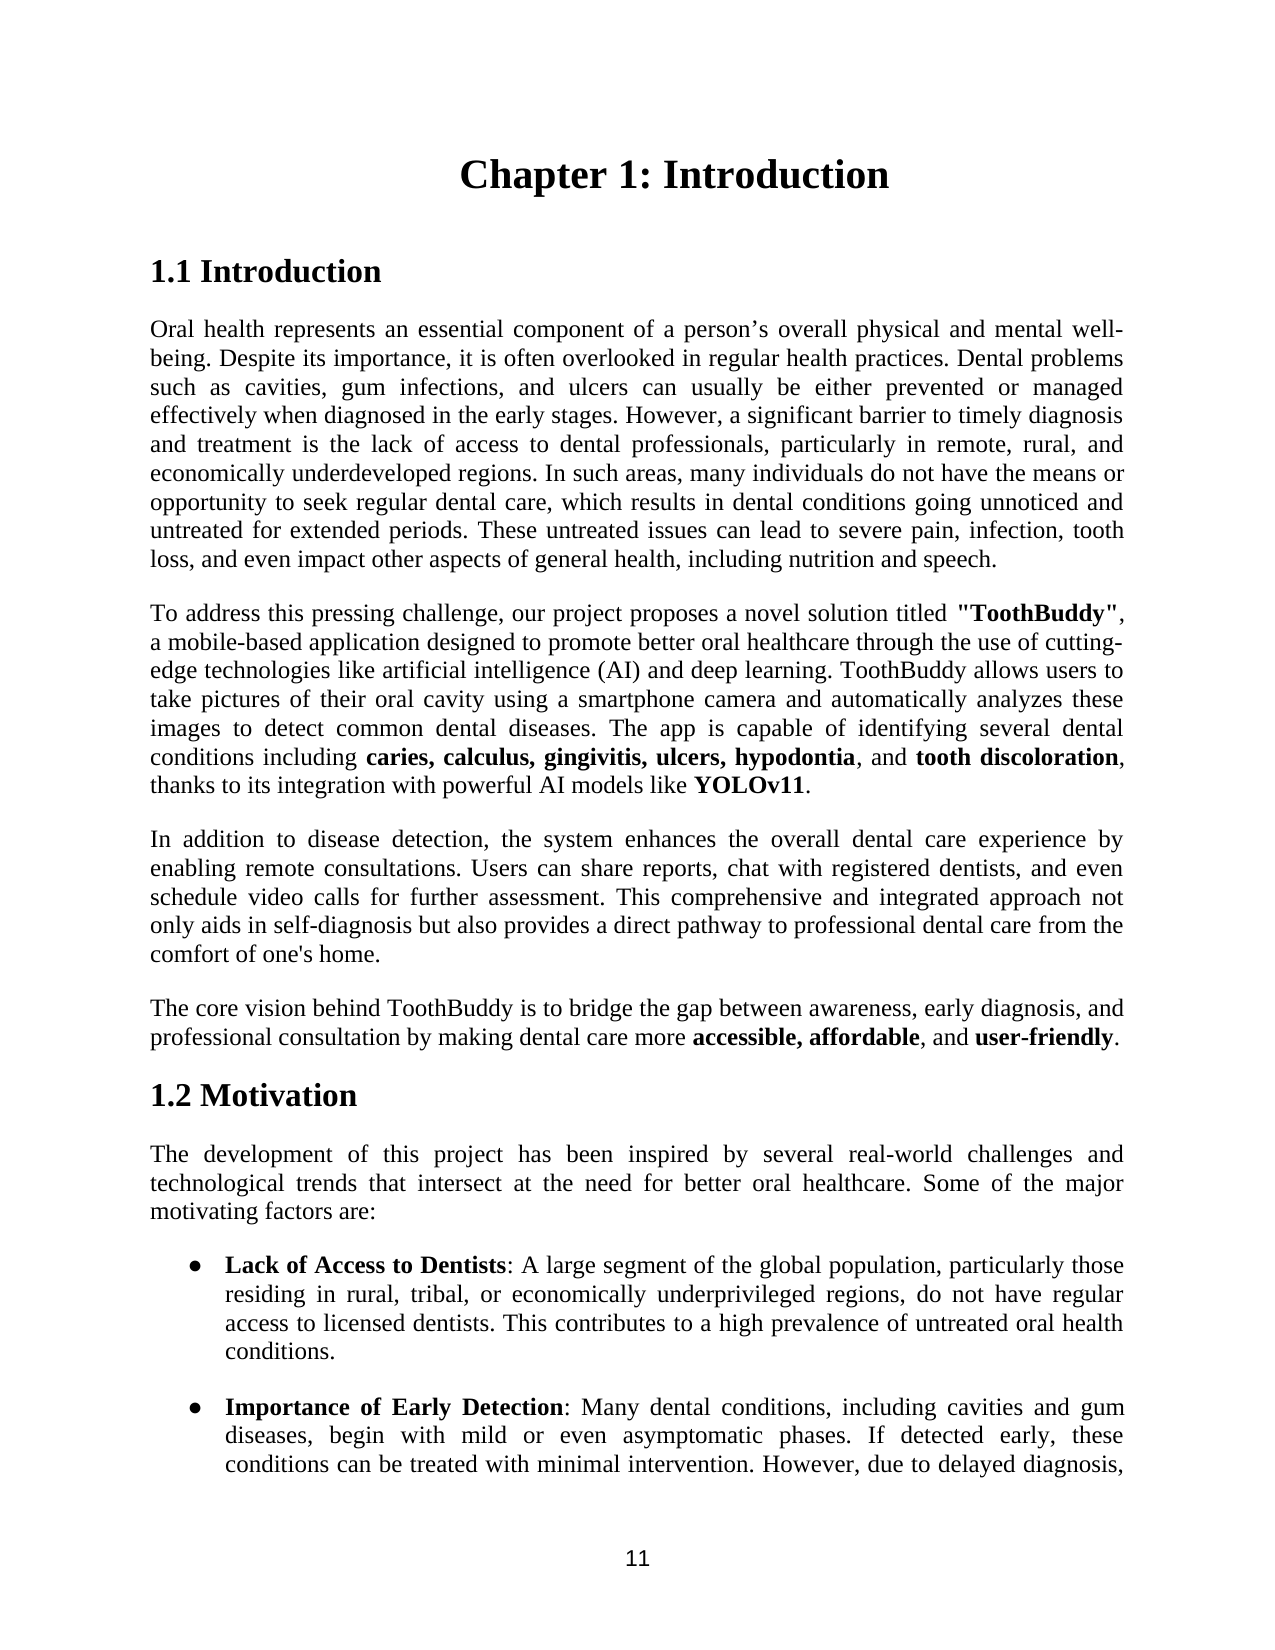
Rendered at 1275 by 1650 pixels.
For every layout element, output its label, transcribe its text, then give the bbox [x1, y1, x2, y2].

text In addition to disease detection, the system enhances the overall dental care experience by enabling remote consultations. Users can share reports, chat with registered dentists, and even schedule video calls for further assessment. This comprehensive and integrated approach not only aids in self-diagnosis but also provides a direct pathway to professional dental care from the comfort of one's home. [150, 824, 1125, 968]
list Lack of Access to Dentists: A large segment of the global population, particularly those residing in rural, tribal, or economically underprivileged regions, do not have regular access to licensed dentists. This contributes to a high prevalence of untreated oral health conditions. [187, 1250, 1125, 1392]
text Oral health represents an essential component of a person’s overall physical and mental well-being. Despite its importance, it is often overlooked in regular health practices. Dental problems such as cavities, gum infections, and ulcers can usually be either prevented or managed effectively when diagnosed in the early stages. However, a significant barrier to timely diagnosis and treatment is the lack of access to dental professionals, particularly in remote, rural, and economically underdeveloped regions. In such areas, many individuals do not have the means or opportunity to seek regular dental care, which results in dental conditions going unnoticed and untreated for extended periods. These untreated issues can lead to severe pain, infection, tooth loss, and even impact other aspects of general health, including nutrition and speech. [150, 314, 1125, 573]
text The core vision behind ToothBuddy is to bridge the gap between awareness, early diagnosis, and professional consultation by making dental care more accessible, affordable, and user-friendly. [150, 993, 1125, 1051]
text The development of this project has been inspired by several real-world challenges and technological trends that intersect at the need for better oral healthcare. Some of the major motivating factors are: [150, 1139, 1125, 1225]
subtitle 1.2 Motivation [150, 1076, 1125, 1114]
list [187, 1392, 1125, 1478]
subtitle Chapter 1: Introduction [224, 150, 1125, 198]
subtitle 1.1 Introduction [150, 251, 1125, 289]
text To address this pressing challenge, our project proposes a novel solution titled "ToothBuddy", a mobile-based application designed to promote better oral healthcare through the use of cutting-edge technologies like artificial intelligence (AI) and deep learning. ToothBuddy allows users to take pictures of their oral cavity using a smartphone camera and automatically analyzes these images to detect common dental diseases. The app is capable of identifying several dental conditions including caries, calculus, gingivitis, ulcers, hypodontia, and tooth discoloration, thanks to its integration with powerful AI models like YOLOv11. [150, 598, 1125, 799]
